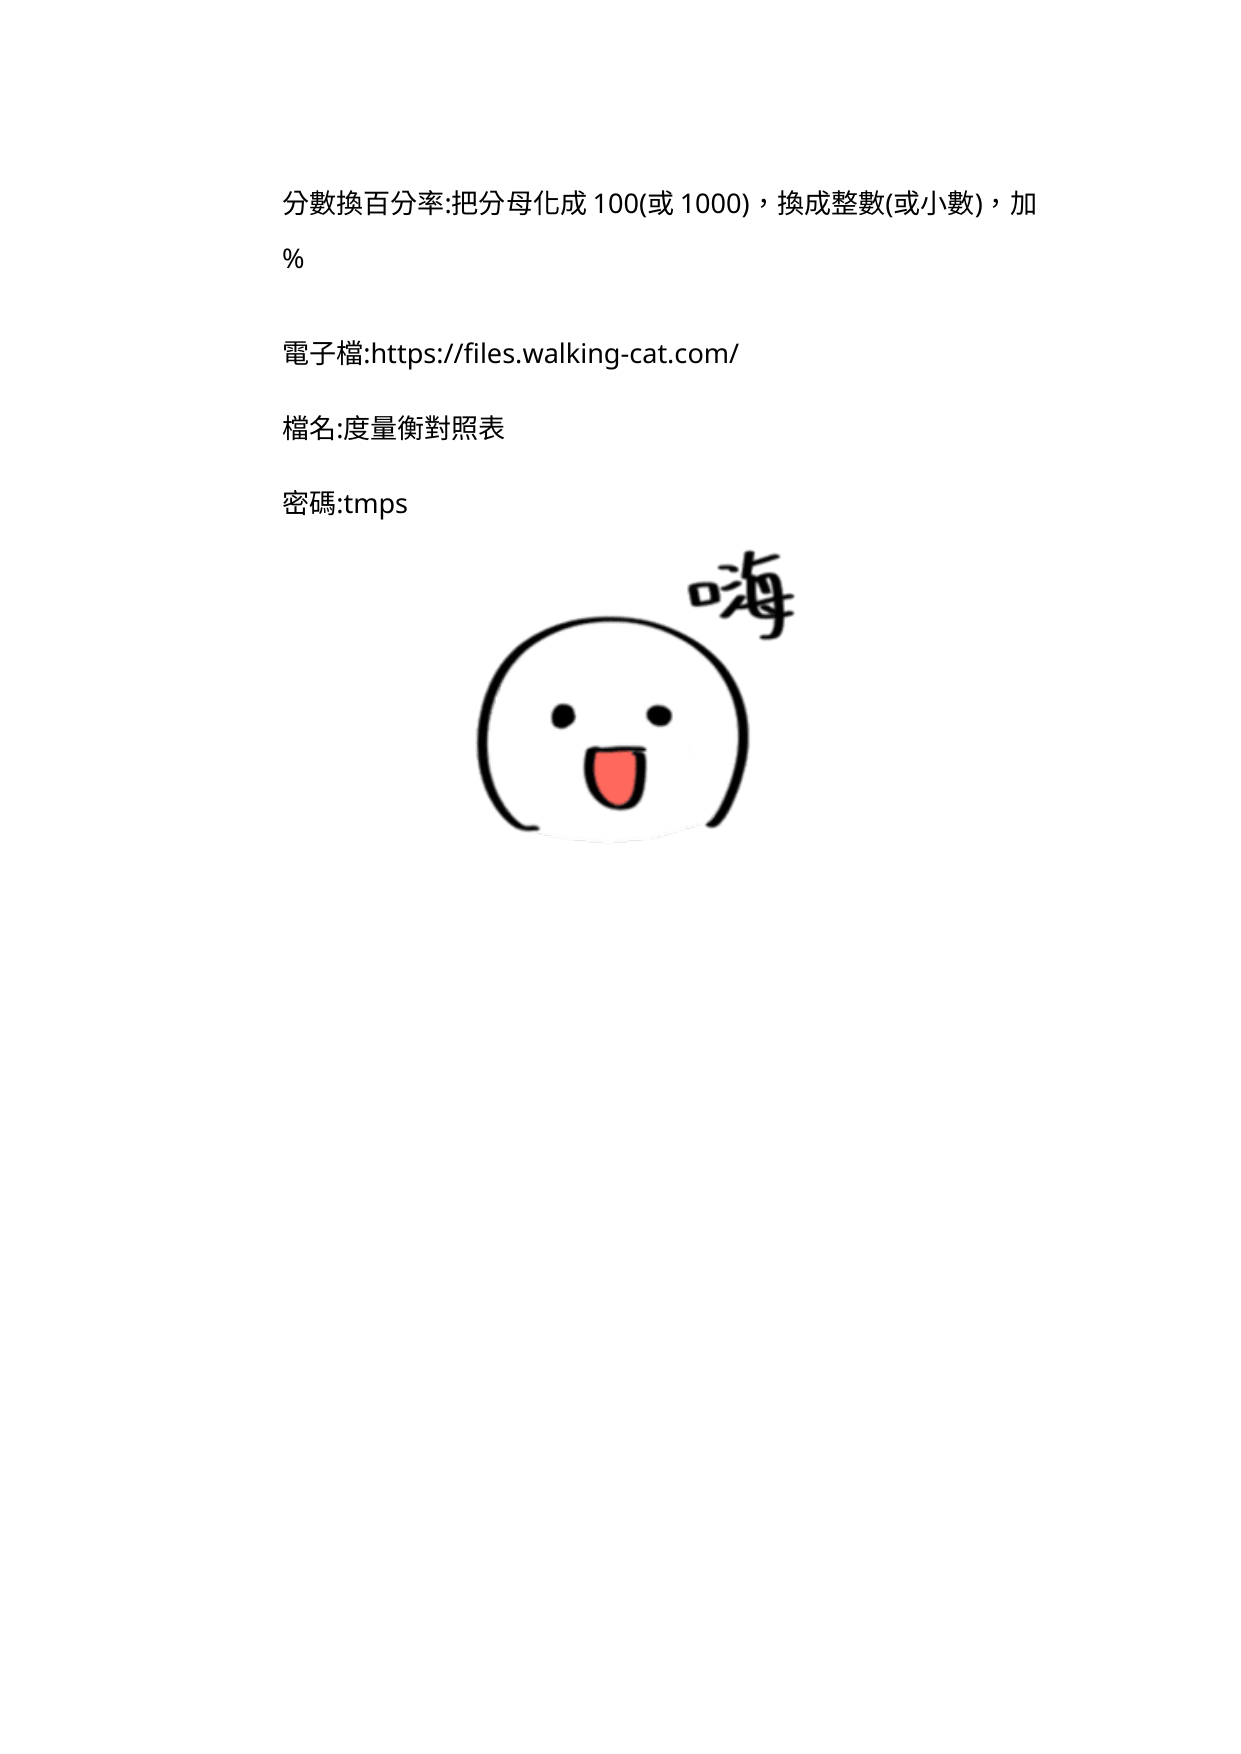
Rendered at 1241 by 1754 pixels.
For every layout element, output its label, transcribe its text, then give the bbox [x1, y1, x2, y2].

list 檔名:度量衡對照表 [282, 389, 1053, 464]
list 分數換百分率:把分母化成100(或1000)，換成整數(或小數)，加% [282, 164, 1053, 277]
list 電子檔:https://files.walking-cat.com/ [282, 314, 1053, 389]
picture [429, 539, 830, 896]
list 密碼:tmps [282, 464, 1053, 539]
